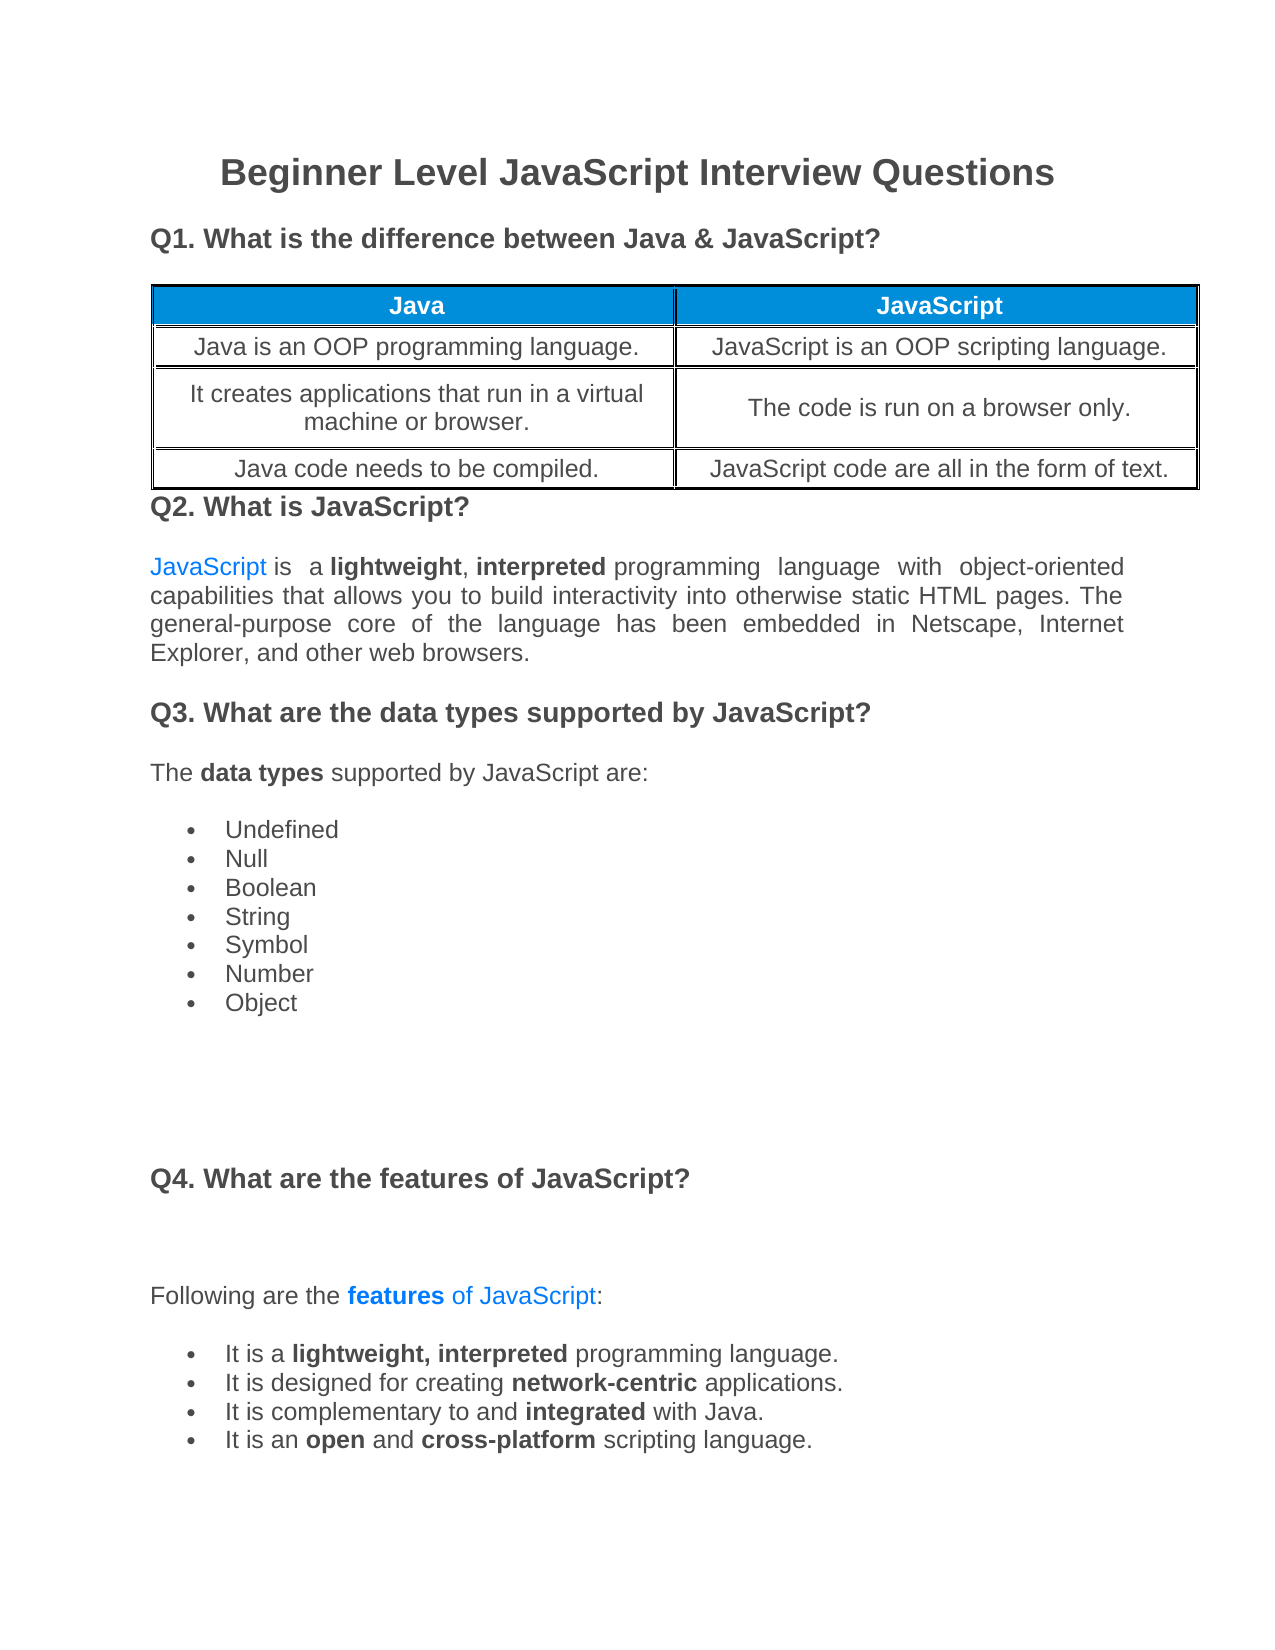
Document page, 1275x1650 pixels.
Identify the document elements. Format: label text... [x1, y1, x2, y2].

table_cell Java code needs to be compiled. [154, 446, 675, 487]
text Beginner Level JavaScript Interview Questions [150, 150, 1125, 193]
list It is complementary to and integrated with Java. [187, 1397, 1125, 1425]
text Q1. What is the difference between Java & JavaScript? [150, 222, 1125, 255]
list Number [187, 959, 1125, 988]
list Symbol [187, 931, 1125, 959]
list It is designed for creating network-centric applications. [187, 1368, 1125, 1397]
table_header JavaScript [675, 287, 1196, 324]
table_cell JavaScript code are all in the form of text. [675, 446, 1197, 487]
list Boolean [187, 873, 1125, 902]
text The data types supported by JavaScript are: [150, 758, 1125, 786]
list It is a lightweight, interpreted programming language. [187, 1339, 1125, 1368]
table_cell The code is run on a browser only. [677, 365, 1197, 446]
text JavaScript is a lightweight, interpreted programming language with object-oriented capabilities that allows you to build interactivity into otherwise static HTML pages. The general-purpose core of the language has been embedded in Netscape, Internet Explorer, and other web browsers. [150, 552, 1125, 667]
list Object [187, 988, 1125, 1017]
list Null [187, 844, 1125, 873]
list It is an open and cross-platform scripting language. [187, 1425, 1125, 1454]
text Q4. What are the features of JavaScript? [150, 1162, 1125, 1194]
table_cell Java is an OOP programming language. [154, 325, 673, 365]
table_header Java [154, 286, 675, 324]
list Undefined [187, 816, 1125, 844]
text Q2. What is JavaScript? [150, 490, 1125, 523]
table_cell JavaScript is an OOP scripting language. [677, 325, 1197, 365]
table_cell It creates applications that run in a virtual machine or browser. [154, 365, 673, 446]
text Q3. What are the data types supported by JavaScript? [150, 696, 1125, 728]
list String [187, 902, 1125, 931]
text Following are the features of JavaScript: [150, 1281, 1125, 1310]
